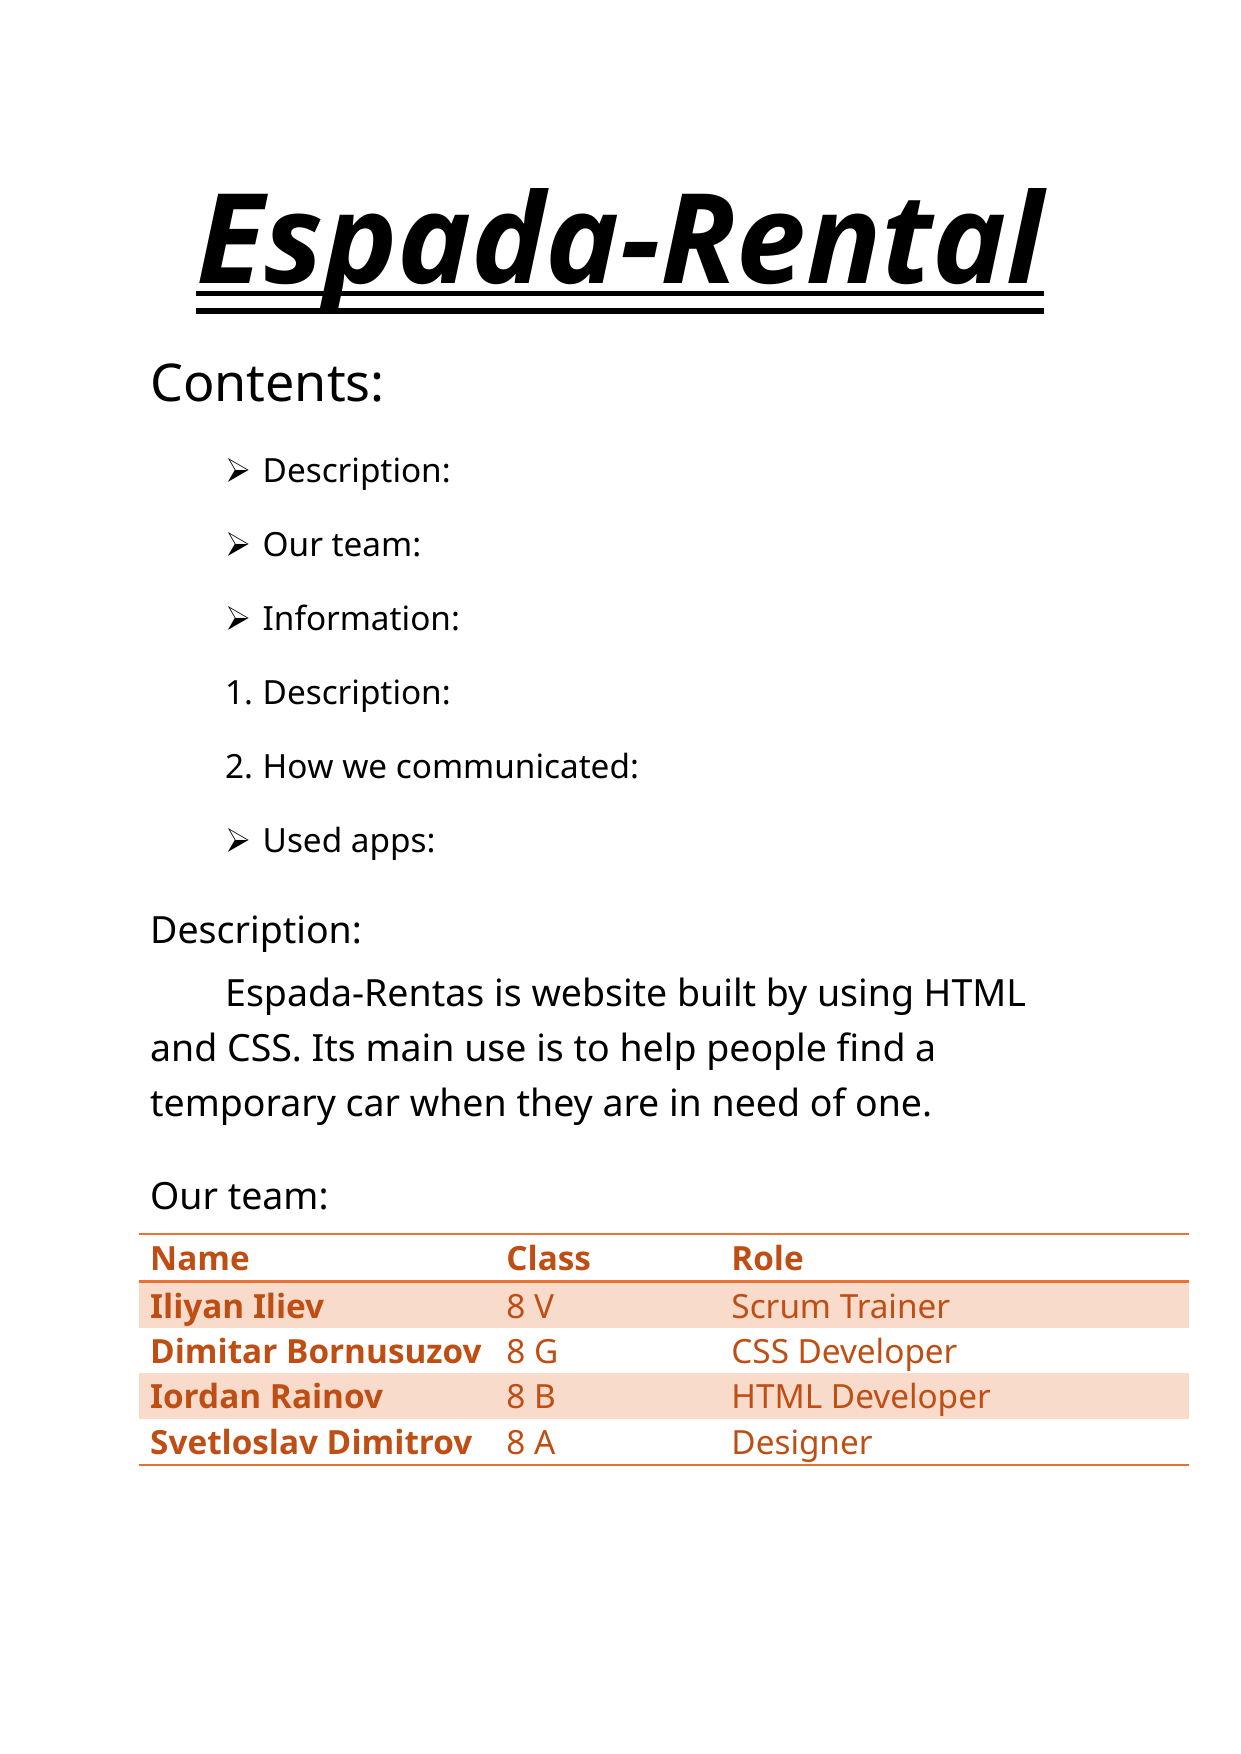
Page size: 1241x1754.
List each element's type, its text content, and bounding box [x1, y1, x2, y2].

table_header Name [139, 1235, 495, 1280]
subtitle How we communicated: [225, 743, 1090, 788]
table_cell 8 B [495, 1373, 720, 1419]
table_cell 8 A [495, 1419, 720, 1464]
subtitle Contents: [150, 345, 1090, 416]
table_header Role [720, 1235, 1189, 1280]
table_cell HTML Developer [720, 1373, 1189, 1419]
table_cell Designer [720, 1419, 1189, 1464]
table_cell Iordan Rainov [139, 1373, 495, 1419]
subtitle Description: [225, 669, 1090, 714]
table_cell 8 G [495, 1328, 720, 1373]
table_cell Svetloslav Dimitrov [139, 1419, 495, 1464]
table_cell Dimitar Bornusuzov [139, 1328, 495, 1373]
subtitle Description: [150, 903, 1090, 954]
table_cell 8 V [495, 1283, 720, 1328]
subtitle Our team: [150, 1169, 1090, 1220]
table_cell Scrum Trainer [720, 1283, 1189, 1328]
subtitle Used apps: [225, 817, 1090, 862]
subtitle Description: [225, 447, 1090, 492]
text Espada-Rentas is website built by using HTML and CSS. Its main use is to help people find a temporary car when they are in need of one. [150, 967, 1090, 1128]
subtitle Information: [225, 595, 1090, 640]
table_cell CSS Developer [720, 1328, 1189, 1373]
table_cell Iliyan Iliev [139, 1283, 495, 1328]
subtitle Our team: [225, 521, 1090, 566]
table_header Class [495, 1235, 720, 1280]
text Espada-Rental [150, 150, 1090, 320]
